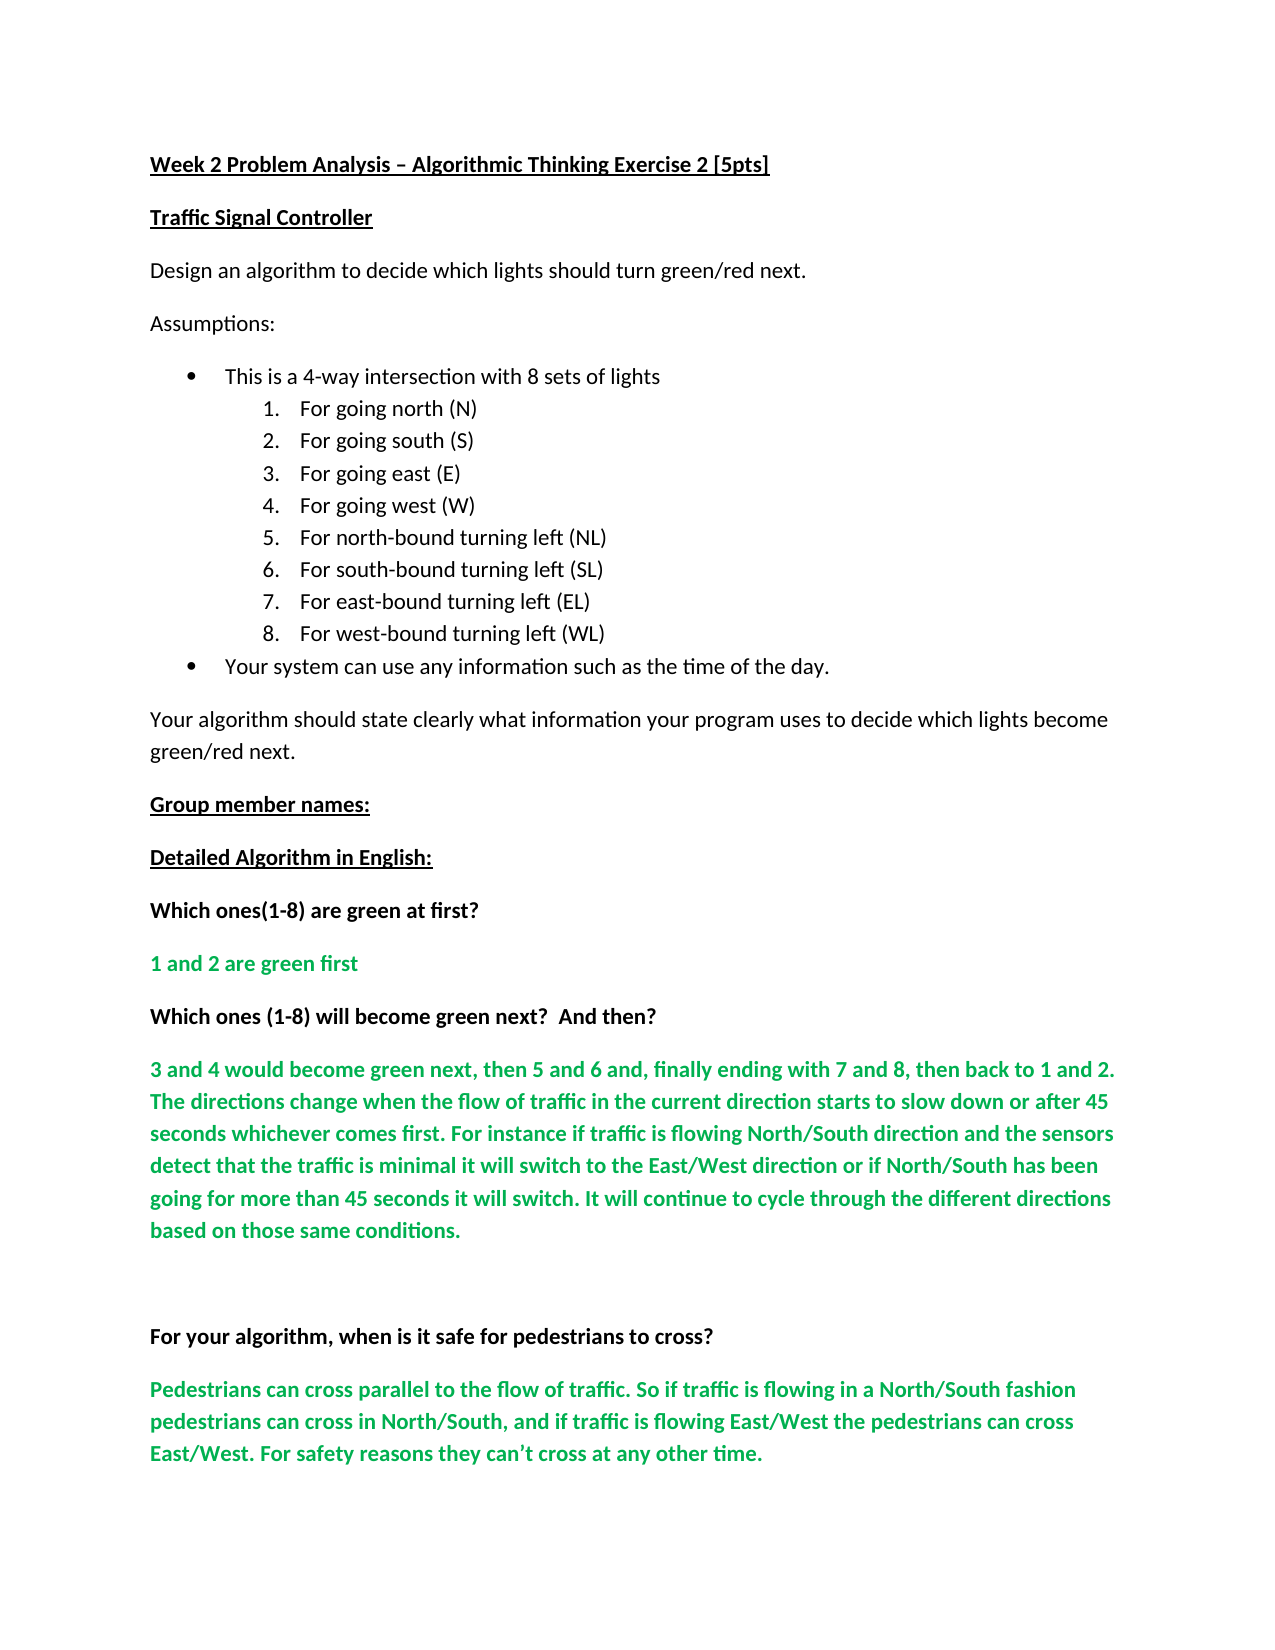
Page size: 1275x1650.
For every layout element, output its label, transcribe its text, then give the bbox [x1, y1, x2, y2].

text Which ones (1-8) will become green next? And then? [150, 1002, 1125, 1030]
text Week 2 Problem Analysis – Algorithmic Thinking Exercise 2 [5pts] [150, 150, 1125, 178]
list For south-bound turning left (SL) [262, 555, 1125, 583]
text Your algorithm should state clearly what information your program uses to decide which lights become green/red next. [150, 705, 1125, 765]
text Pedestrians can cross parallel to the flow of traffic. So if traffic is flowing in a North/South fashion pedestrians can cross in North/South, and if traffic is flowing East/West the pedestrians can cross East/West. For safety reasons they can’t cross at any other time. [150, 1375, 1125, 1467]
list For north-bound turning left (NL) [262, 523, 1125, 551]
text Assumptions: [150, 309, 1125, 337]
text For your algorithm, when is it safe for pedestrians to cross? [150, 1322, 1125, 1350]
list For going east (E) [262, 459, 1125, 487]
text Design an algorithm to decide which lights should turn green/red next. [150, 256, 1125, 284]
text 3 and 4 would become green next, then 5 and 6 and, finally ending with 7 and 8, then back to 1 and 2. The directions change when the flow of traffic in the current direction starts to slow down or after 45 seconds whichever comes first. For instance if traffic is flowing North/South direction and the sensors detect that the traffic is minimal it will switch to the East/West direction or if North/South has been going for more than 45 seconds it will switch. It will continue to cycle through the different directions based on those same conditions. [150, 1055, 1125, 1244]
list This is a 4-way intersection with 8 sets of lights [187, 362, 1125, 390]
text Detailed Algorithm in English: [150, 843, 1125, 871]
list Your system can use any information such as the time of the day. [187, 652, 1125, 680]
list For west-bound turning left (WL) [262, 619, 1125, 648]
list For going south (S) [262, 426, 1125, 454]
text Group member names: [150, 790, 1125, 818]
list For going north (N) [262, 394, 1125, 422]
list For going west (W) [262, 491, 1125, 519]
list For east-bound turning left (EL) [262, 587, 1125, 615]
text Which ones(1-8) are green at first? [150, 896, 1125, 924]
text 1 and 2 are green first [150, 949, 1125, 977]
text Traffic Signal Controller [150, 203, 1125, 231]
